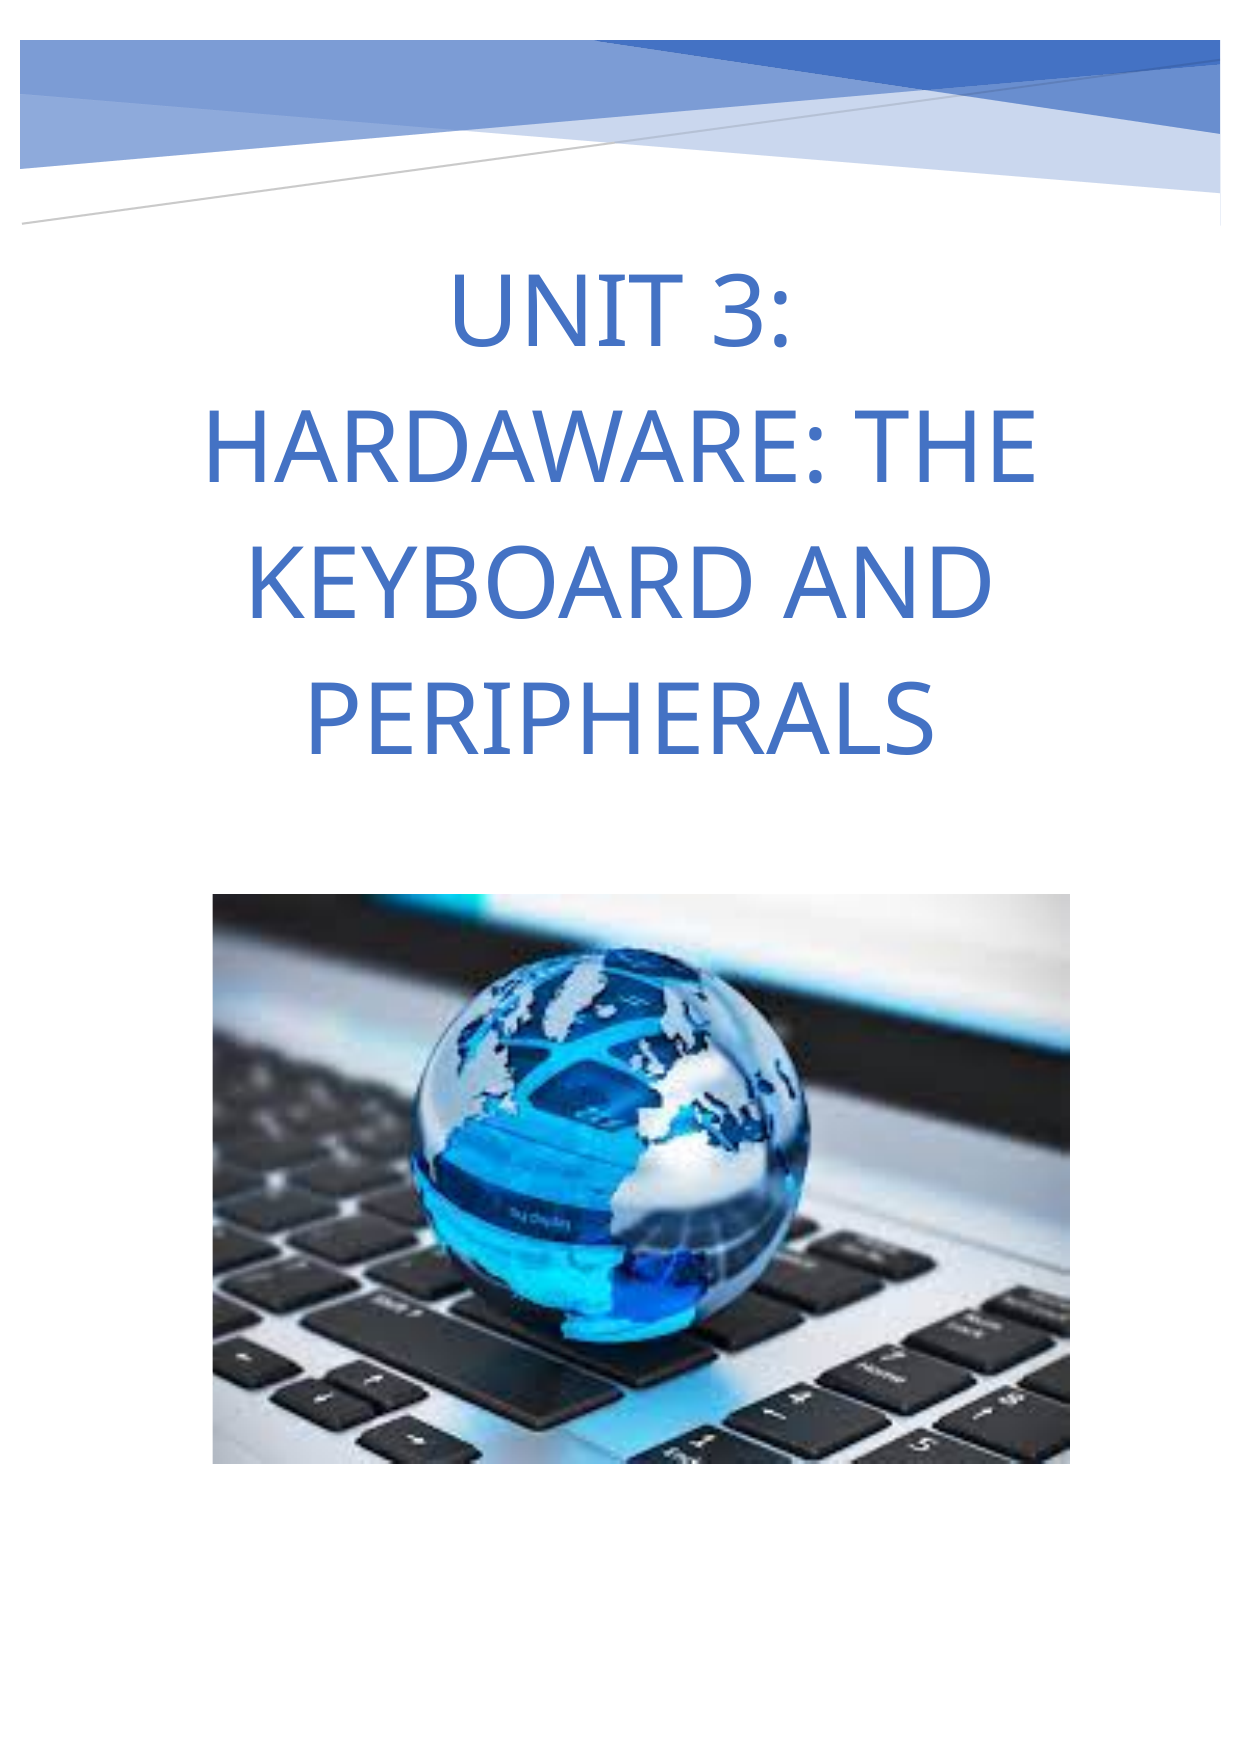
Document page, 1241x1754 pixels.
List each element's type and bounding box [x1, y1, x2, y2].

picture [212, 894, 1070, 1464]
picture [20, 40, 1221, 240]
